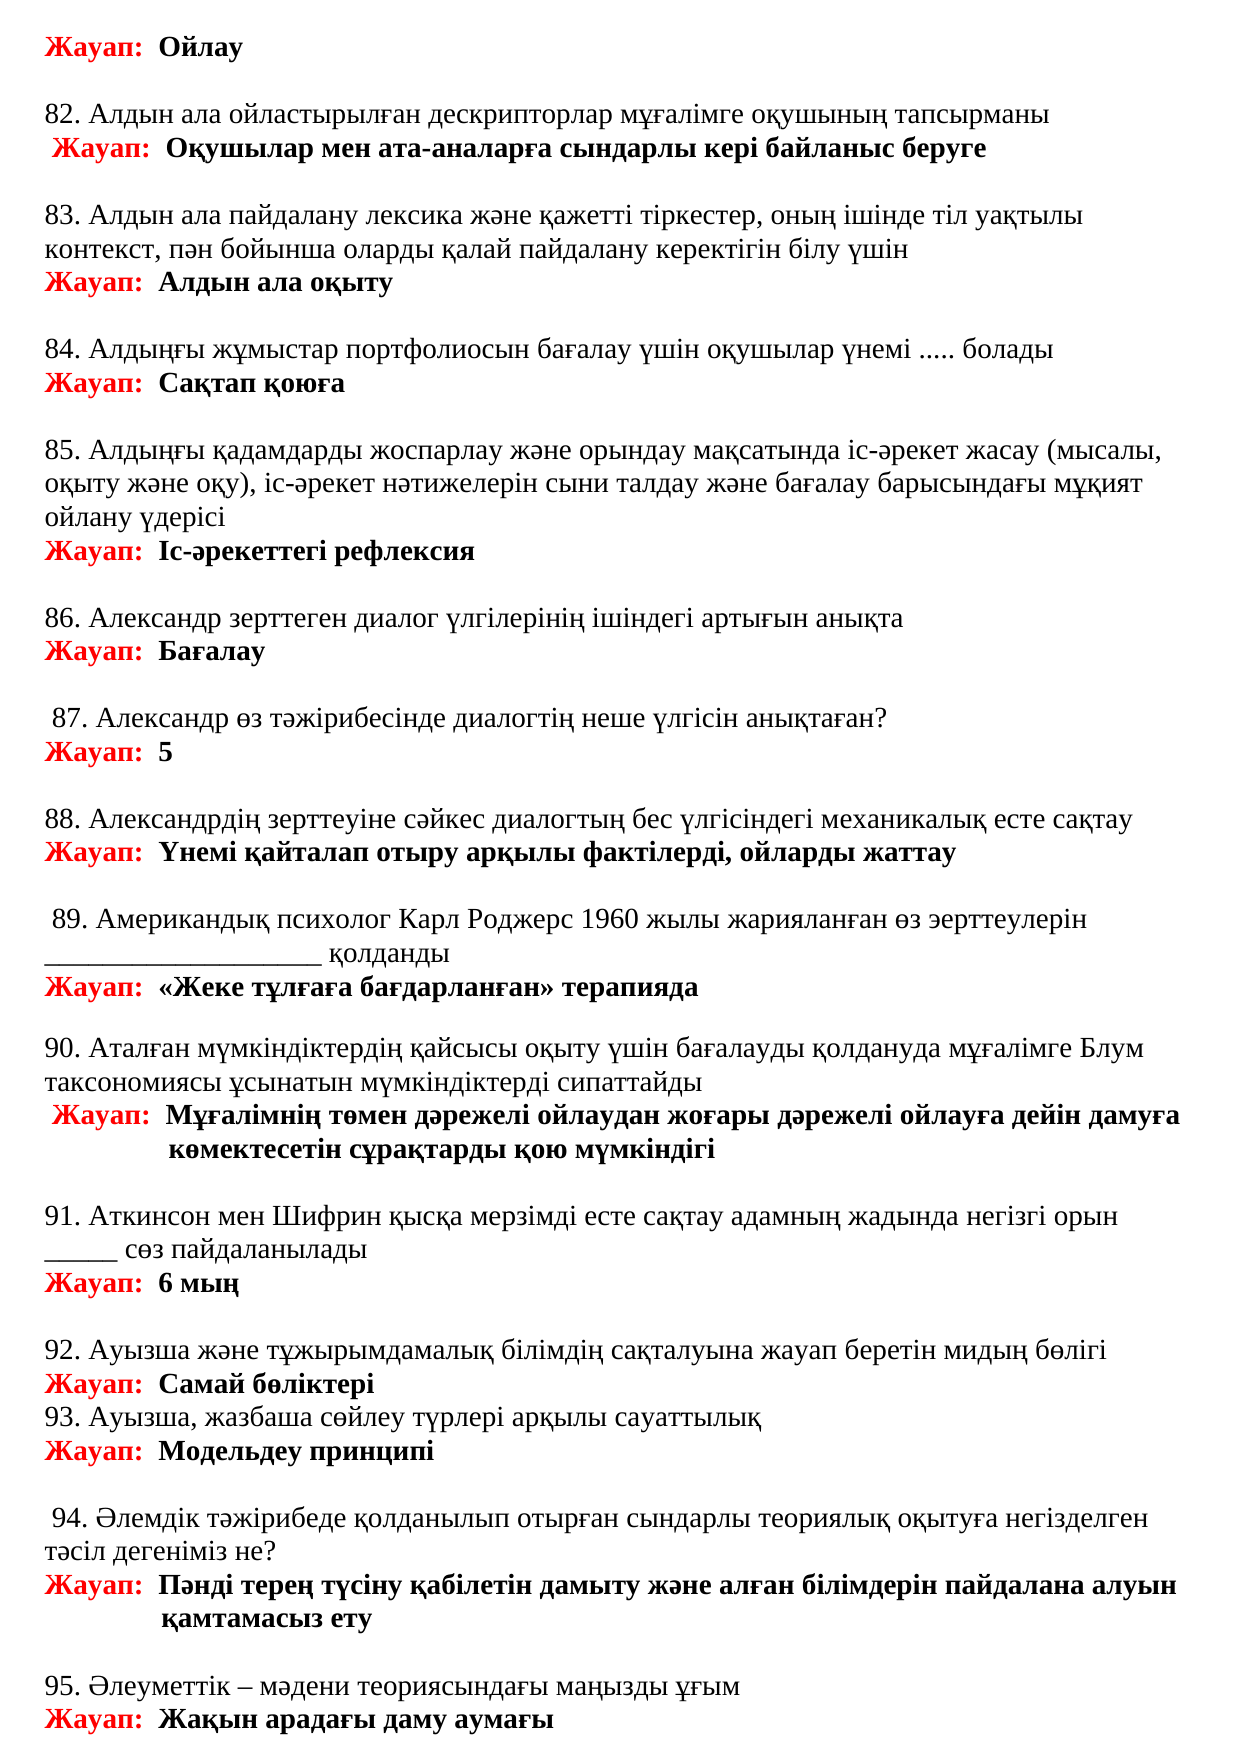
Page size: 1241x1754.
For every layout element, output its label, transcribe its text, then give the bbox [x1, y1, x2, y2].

text Жауап: Жақын арадағы даму аумағы [44, 1701, 1196, 1735]
text 90. Аталған мүмкіндіктердің қайсысы оқыту үшін бағалауды қолдануда мұғалімге Блум таксономиясы ұсынатын мүмкіндіктерді сипаттайды [44, 1030, 1196, 1097]
text Жауап: «Жеке тұлғаға бағдарланған» терапияда [44, 969, 1196, 1002]
text Жауап: Оқушылар мен ата-аналарға сындарлы кері байланыс беруге [44, 130, 1196, 164]
text Жауап: Пəнді терең түсіну қабілетін дамыту жəне алған білімдерін пайдалана алуын [44, 1567, 1196, 1601]
text 89. Американдық психолог Карл Роджерс 1960 жылы жарияланған өз эерттеулерін ___________________ қолданды [44, 902, 1196, 969]
text Жауап: Алдын ала оқыту [44, 264, 1196, 298]
text 93. Ауызша, жазбаша сөйлеу түрлері арқылы сауаттылық [44, 1399, 1196, 1433]
text 84. Алдыңғы жұмыстар портфолиосын бағалау үшін оқушылар үнемі ..... болады [44, 331, 1196, 365]
text 92. Ауызша жəне тұжырымдамалық білімдің сақталуына жауап беретін мидың бөлігі Жауап: Самай бөліктері [44, 1332, 1196, 1399]
text 83. Алдын ала пайдалану лексика жəне қажетті тіркестер, оның ішінде тіл уақтылы контекст, пəн бойынша оларды қалай пайдалану керектігін білу үшін [44, 197, 1196, 264]
text 85. Алдыңғы қадамдарды жоспарлау жəне орындау мақсатында іс-əрекет жасау (мысалы, оқыту жəне оқу), іс-əрекет нəтижелерін сыни талдау жəне бағалау барысындағы мұқият ойлану үдерісі [44, 432, 1196, 533]
text 95. Əлеуметтік – мəдени теориясындағы маңызды ұғым [44, 1668, 1196, 1701]
text Жауап: Модельдеу принципі [44, 1433, 1196, 1466]
text Жауап: 6 мың [44, 1265, 1196, 1299]
text Жауап: Бағалау [44, 633, 1196, 667]
text Жауап: Мұғалімнің төмен дəрежелі ойлаудан жоғары дəрежелі ойлауға дейін дамуға [44, 1097, 1196, 1131]
text 86. Александр зерттеген диалог үлгілерінің ішіндегі артығын анықта [44, 600, 1196, 633]
text көмектесетін сұрақтарды қою мүмкіндігі [44, 1131, 1196, 1164]
text 94. Əлемдік тəжірибеде қолданылып отырған сындарлы теориялық оқытуға негізделген тəсіл дегеніміз не? [44, 1500, 1196, 1567]
text 82. Алдын ала ойластырылған дескрипторлар мұғалімге оқушының тапсырманы [44, 97, 1196, 130]
text Жауап: Ойлау [44, 29, 1196, 63]
text 88. Александрдің зерттеуіне сəйкес диалогтың бес үлгісіндегі механикалық есте сақтау Жауап: Үнемі қайталап отыру арқылы фактілерді, ойларды жаттау [44, 801, 1196, 868]
text 91. Аткинсон мен Шифрин қысқа мерзімді есте сақтау адамның жадында негізгі орын _____ сөз пайдаланылады [44, 1198, 1196, 1265]
text қамтамасыз ету [44, 1601, 1196, 1634]
text 87. Александр өз тəжірибесінде диалогтің неше үлгісін анықтаған? [44, 700, 1196, 734]
text Жауап: 5 [44, 734, 1196, 767]
text Жауап: Сақтап қоюға [44, 365, 1196, 398]
text Жауап: Іс-əрекеттегі рефлексия [44, 533, 1196, 566]
